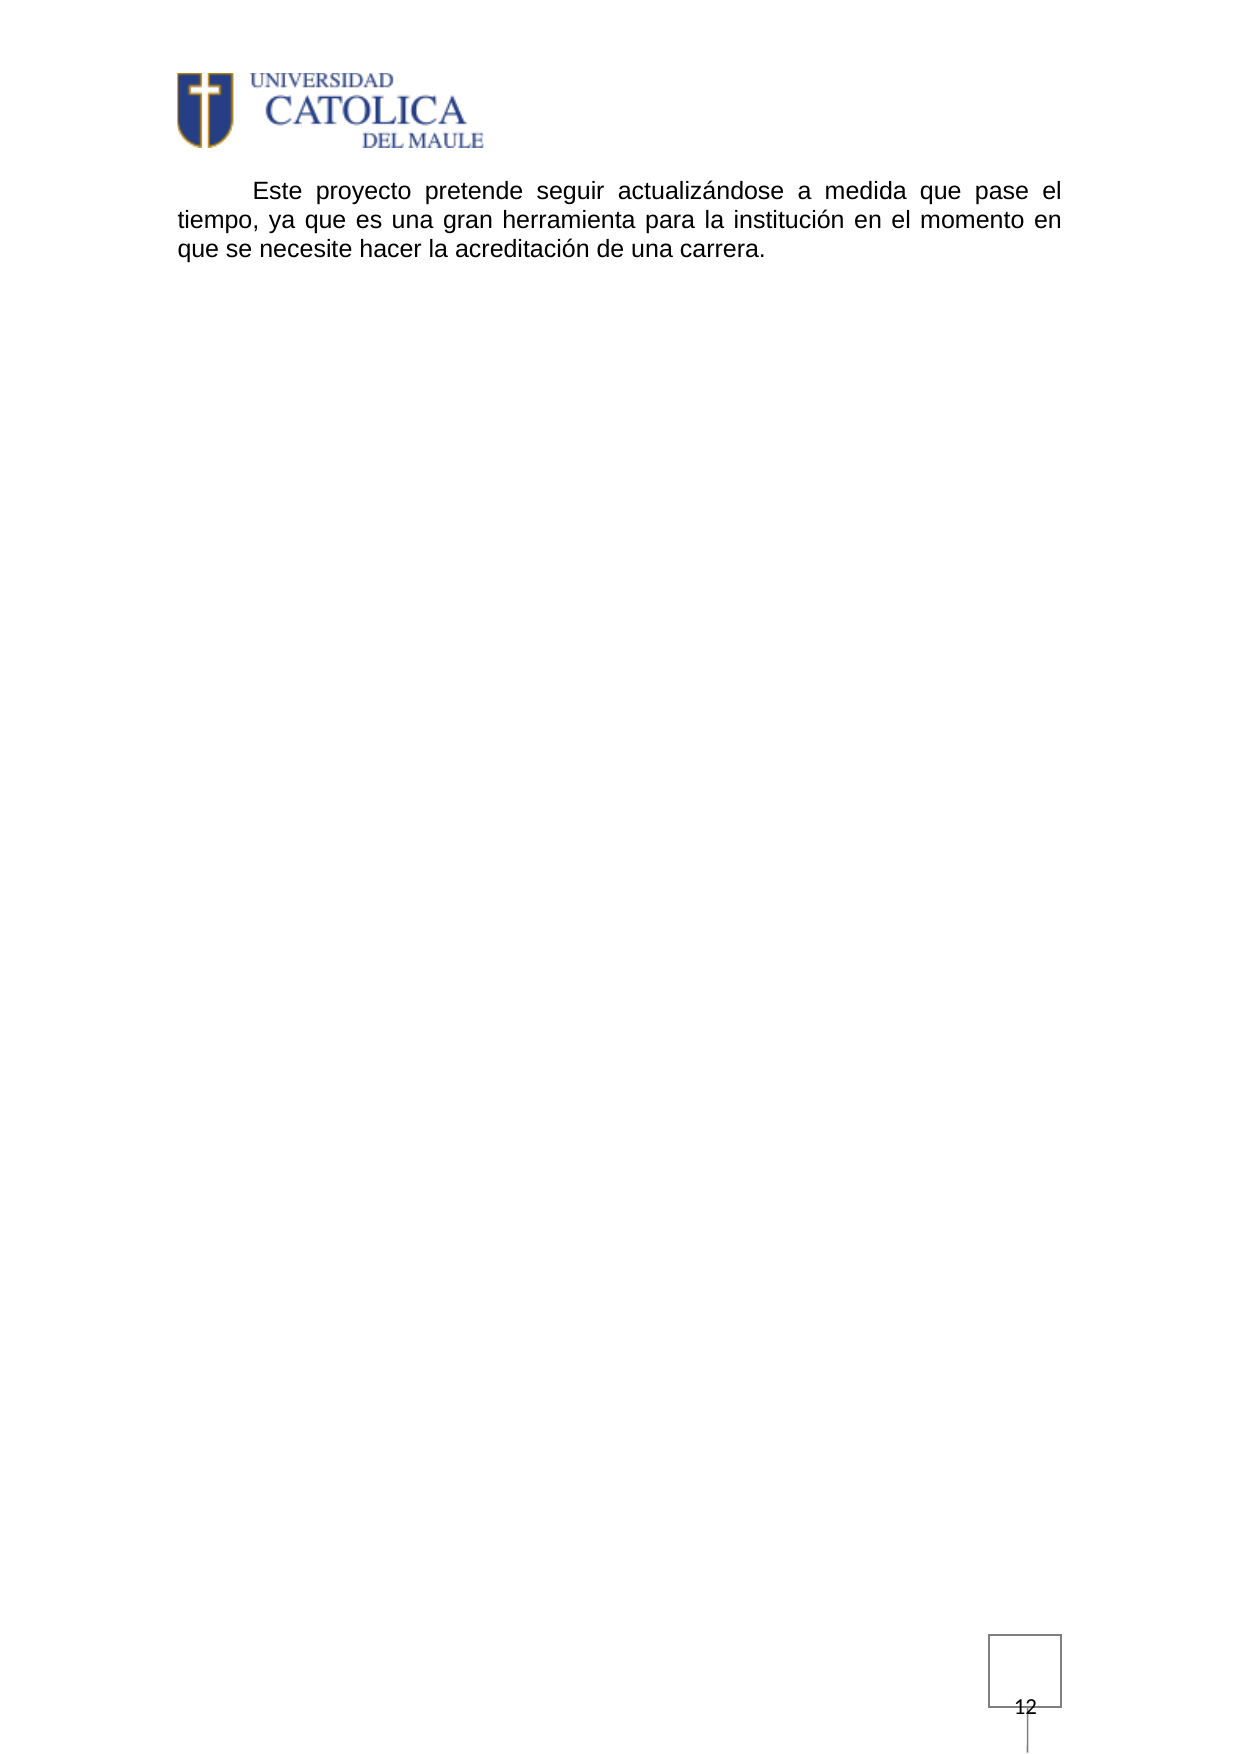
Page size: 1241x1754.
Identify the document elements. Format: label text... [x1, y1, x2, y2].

text Este proyecto pretende seguir actualizándose a medida que pase el tiempo, ya que es una gran herramienta para la institución en el momento en que se necesite hacer la acreditación de una carrera. [177, 176, 1063, 263]
picture [177, 73, 484, 148]
